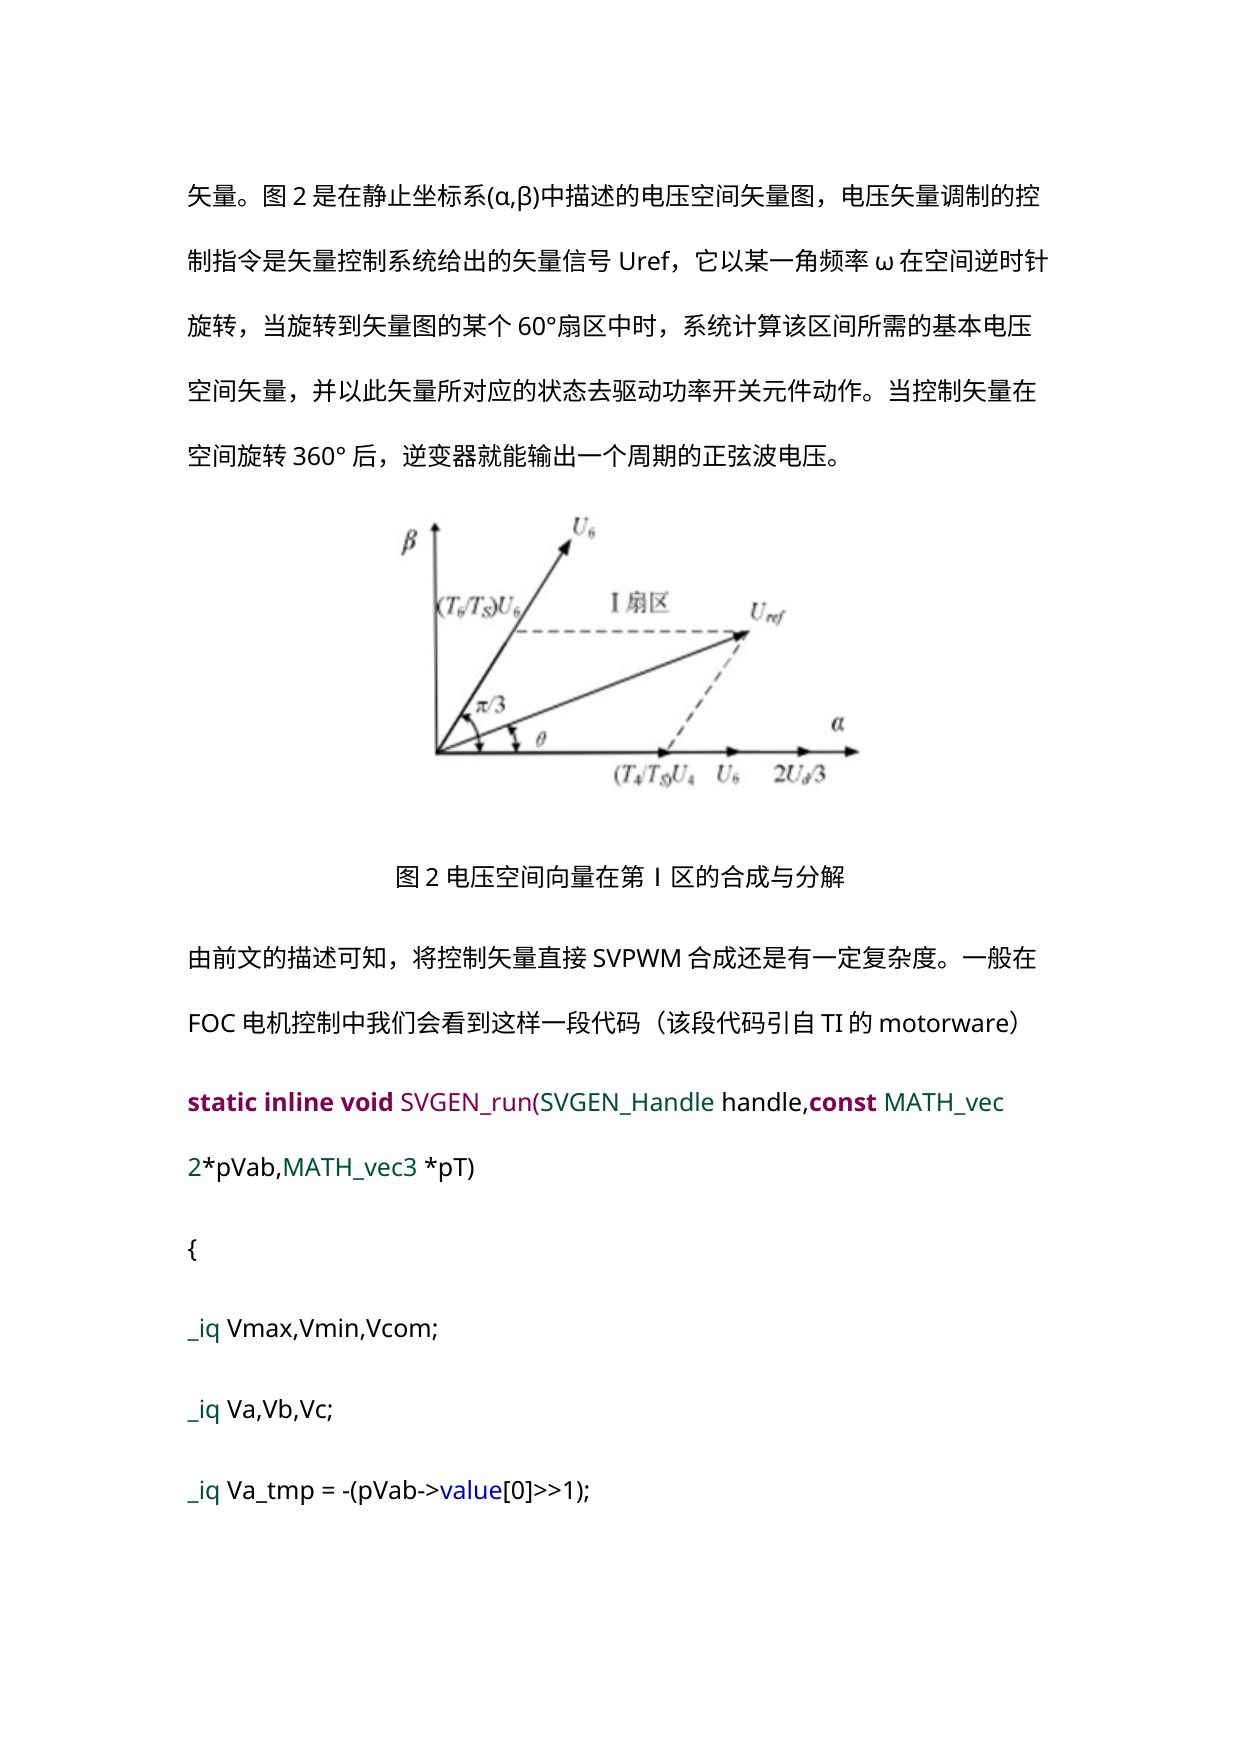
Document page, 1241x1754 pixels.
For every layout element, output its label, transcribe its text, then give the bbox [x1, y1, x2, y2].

text _iq Va_tmp = -(pVab->value[0]>>1); [187, 1457, 1053, 1522]
picture [372, 502, 868, 797]
text _iq Vmax,Vmin,Vcom; [187, 1296, 1053, 1361]
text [187, 162, 1053, 487]
text 图2 电压空间向量在第Ⅰ区的合成与分解 [187, 843, 1053, 908]
text { [187, 1215, 1053, 1280]
text _iq Va,Vb,Vc; [187, 1376, 1053, 1441]
text 由前文的描述可知，将控制矢量直接SVPWM合成还是有一定复杂度。一般在FOC电机控制中我们会看到这样一段代码（该段代码引自TI的motorware） [187, 924, 1053, 1054]
text static inline void SVGEN_run(SVGEN_Handle handle,const MATH_vec2*pVab,MATH_vec3 *pT) [187, 1069, 1053, 1199]
